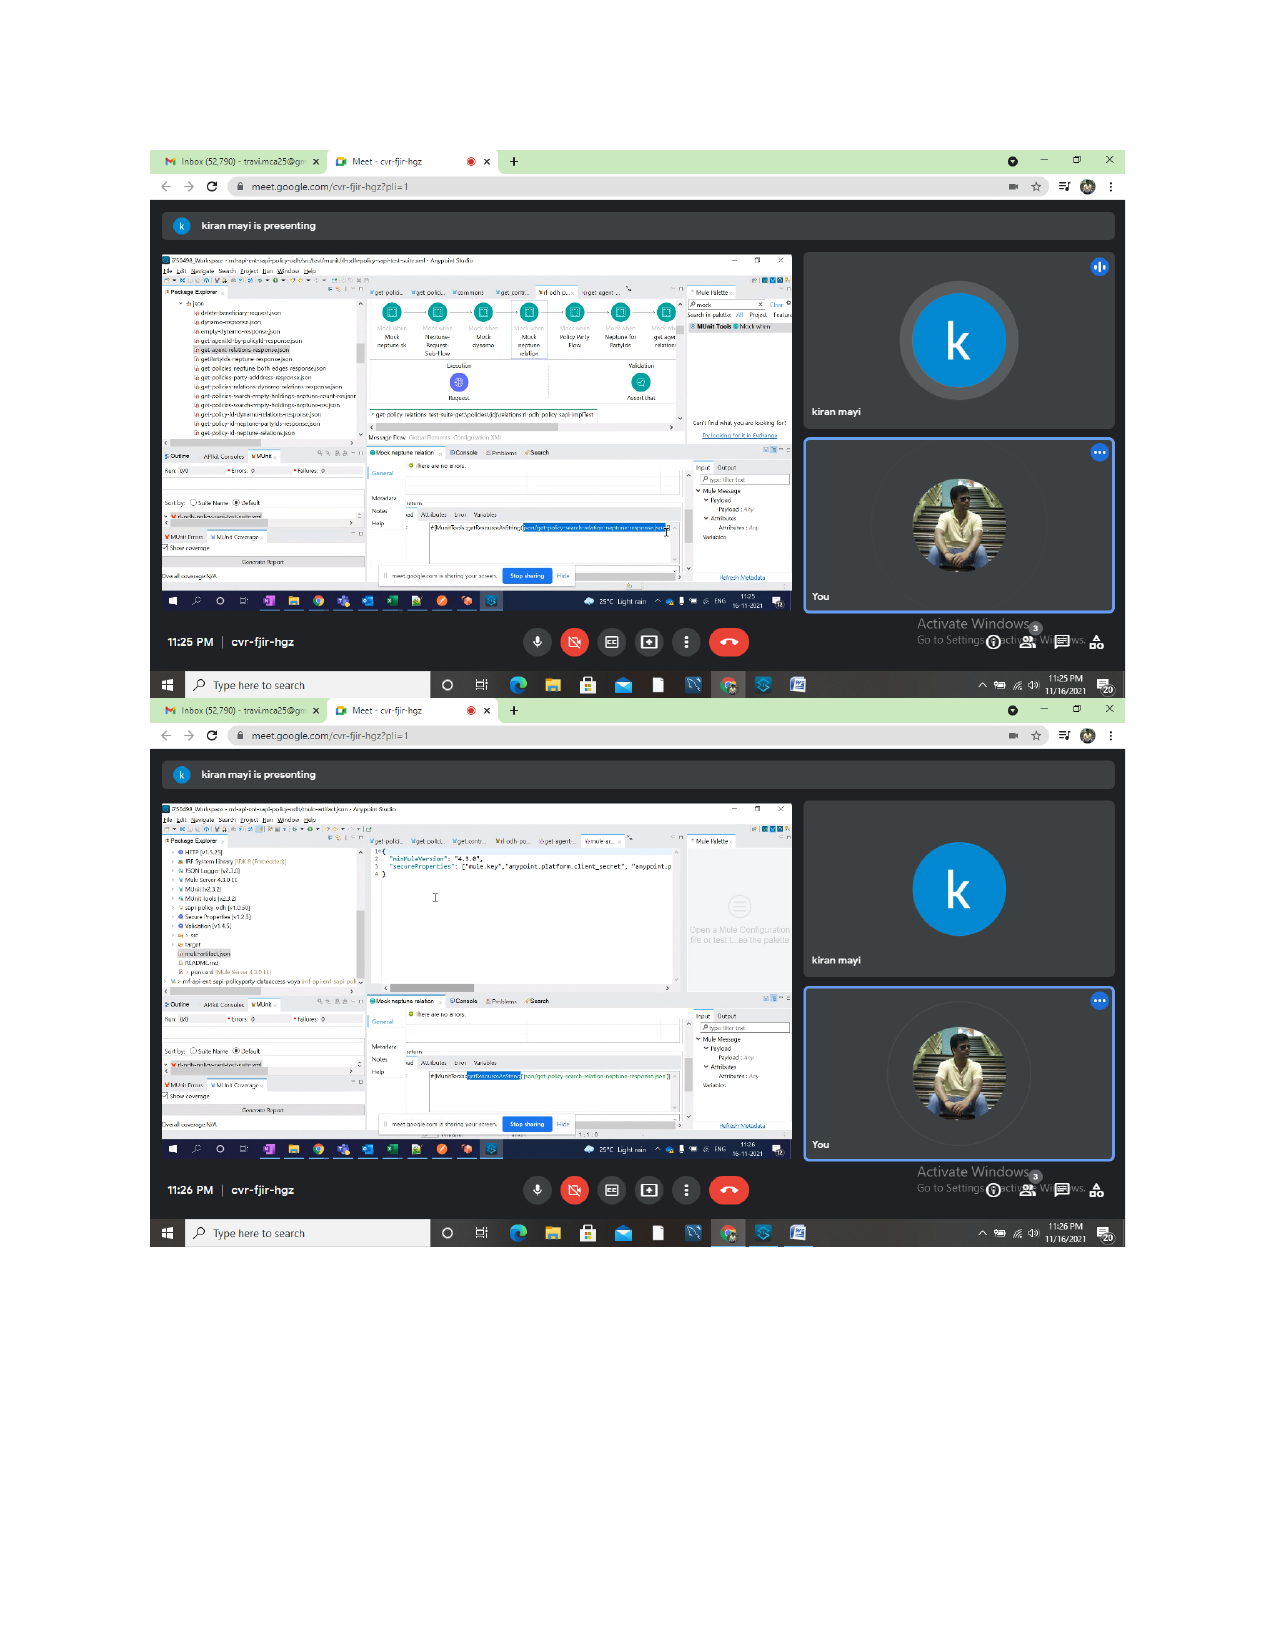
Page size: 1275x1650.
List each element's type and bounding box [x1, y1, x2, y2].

picture [150, 150, 1125, 1247]
